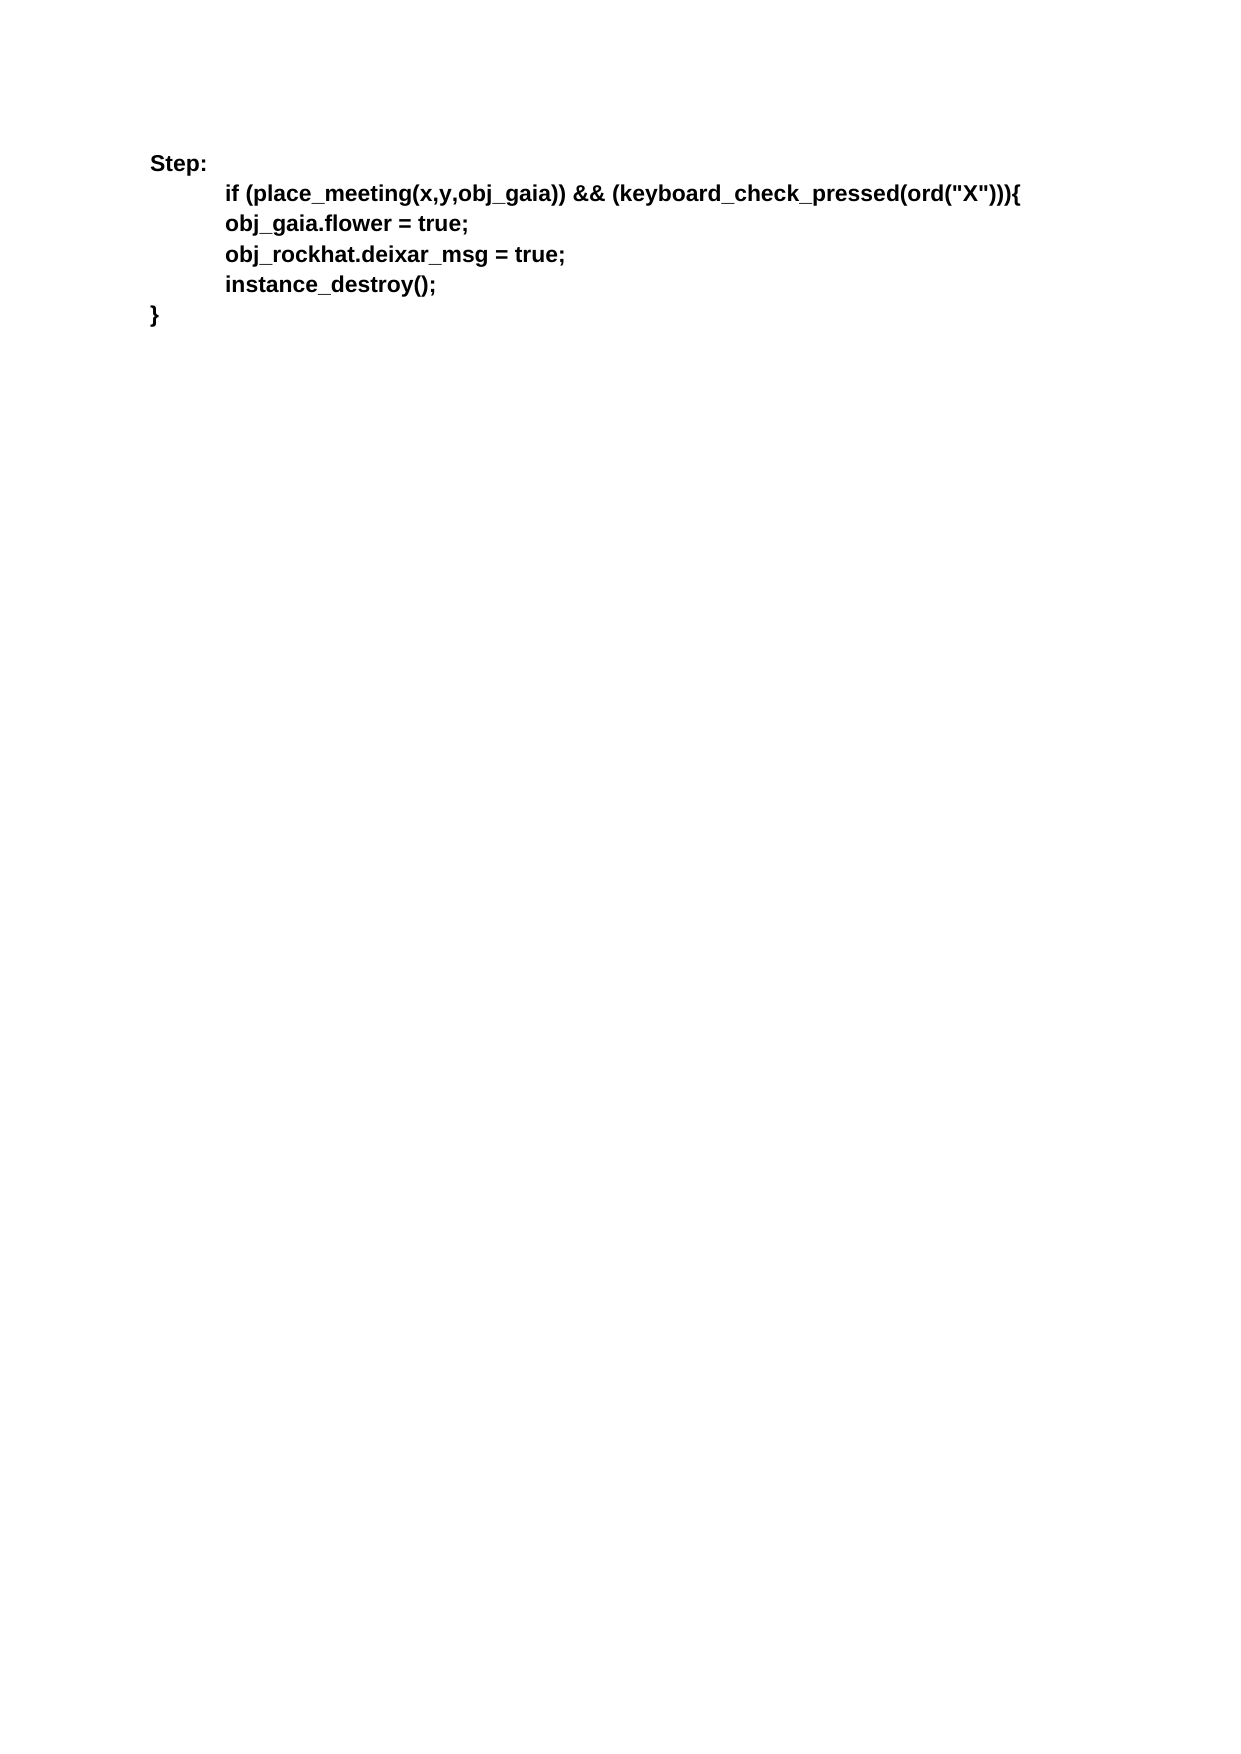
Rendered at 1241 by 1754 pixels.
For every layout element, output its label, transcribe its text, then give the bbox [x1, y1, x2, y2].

text obj_rockhat.deixar_msg = true; [150, 241, 1090, 267]
text if (place_meeting(x,y,obj_gaia)) && (keyboard_check_pressed(ord("X"))){ [150, 180, 1090, 207]
text } [150, 301, 1090, 327]
text instance_destroy(); [150, 271, 1090, 297]
text Step: [150, 150, 1090, 176]
text obj_gaia.flower = true; [150, 210, 1090, 237]
